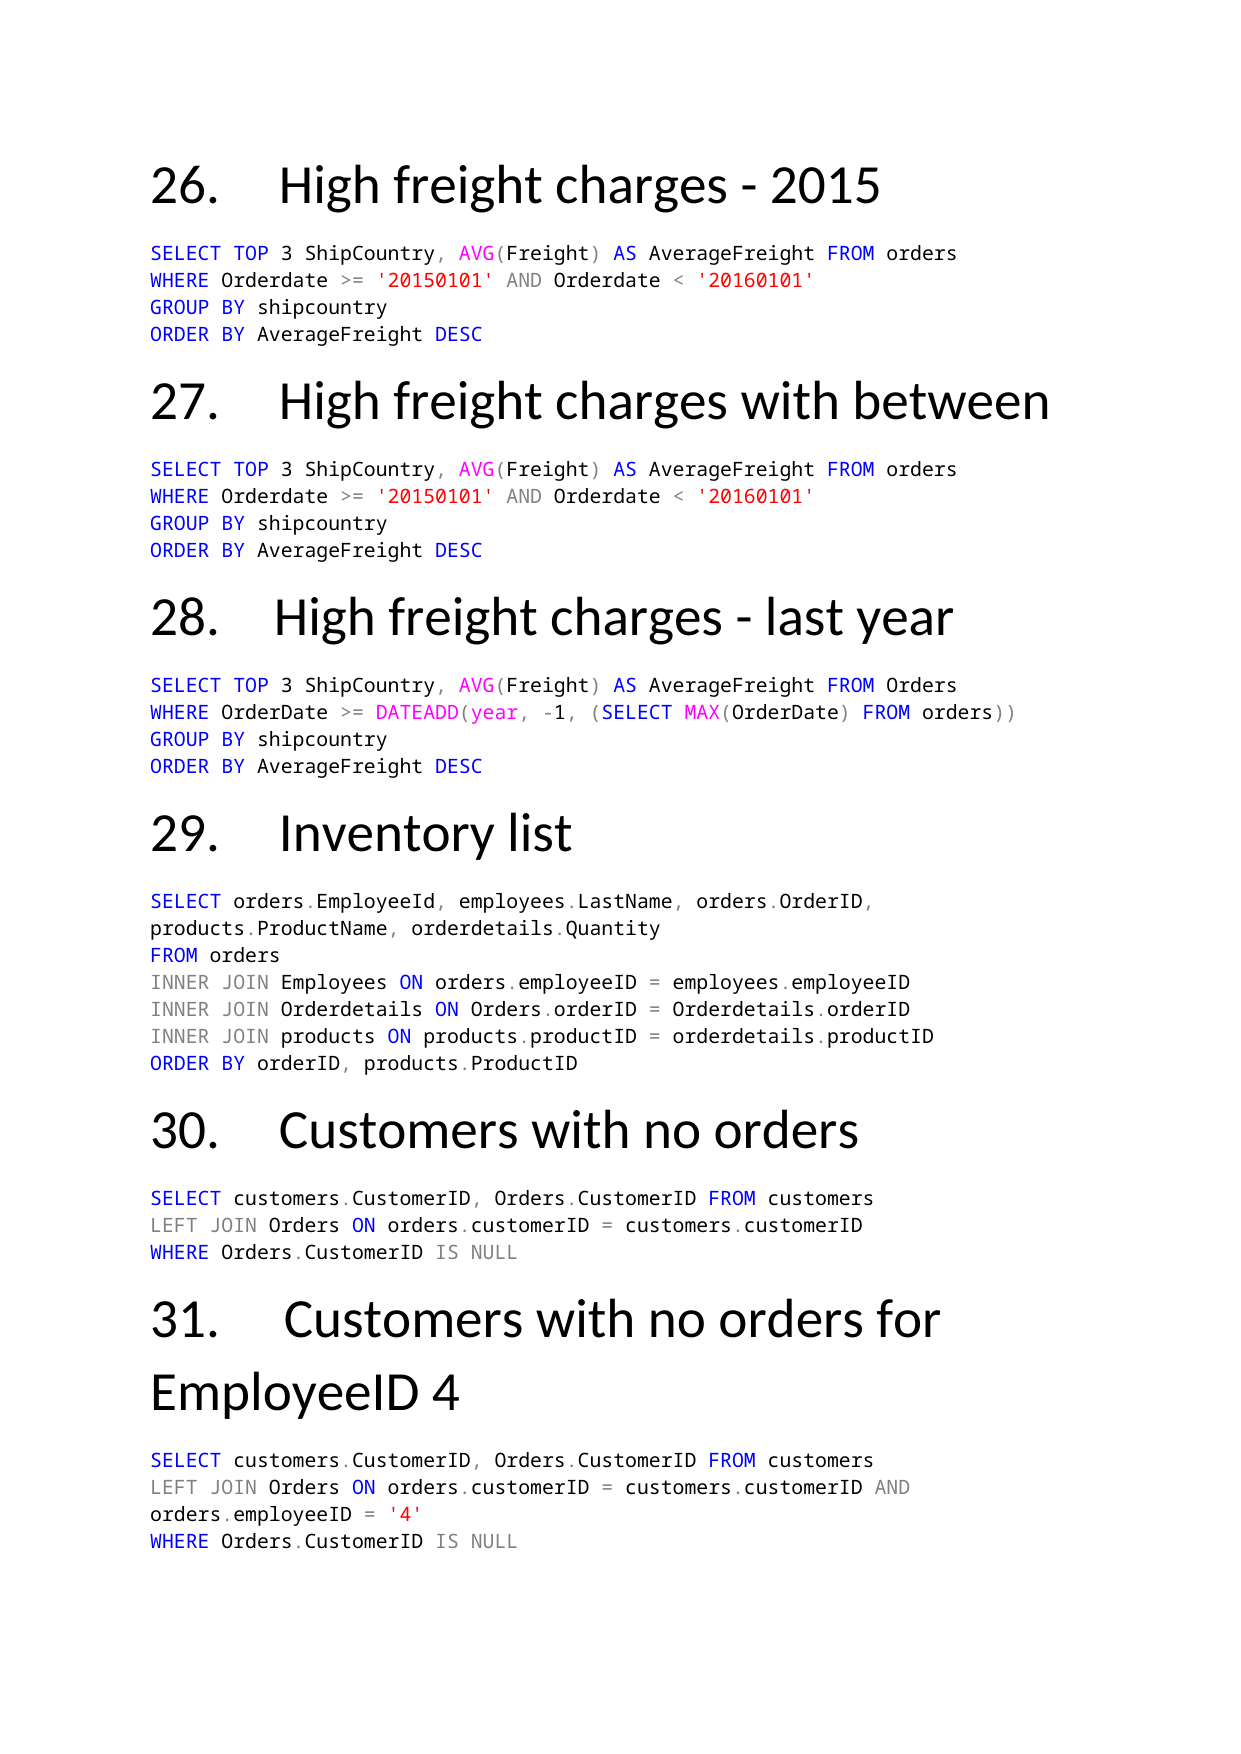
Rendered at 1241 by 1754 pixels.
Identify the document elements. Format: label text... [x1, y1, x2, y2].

text GROUP BY shipcountry [150, 293, 1090, 320]
text SELECT customers.CustomerID, Orders.CustomerID FROM customers [150, 1184, 1090, 1211]
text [150, 239, 1090, 266]
text INNER JOIN Employees ON orders.employeeID = employees.employeeID [150, 968, 1090, 995]
text SELECT TOP 3 ShipCountry, AVG(Freight) AS AverageFreight FROM Orders [150, 671, 1090, 698]
text 30. Customers with no orders [150, 1095, 1090, 1162]
text SELECT TOP 3 ShipCountry, AVG(Freight) AS AverageFreight FROM orders [150, 455, 1090, 482]
text ORDER BY AverageFreight DESC [150, 320, 1090, 347]
text ORDER BY AverageFreight DESC [150, 536, 1090, 563]
text 26. High freight charges - 2015 [150, 150, 1090, 217]
text 31. Customers with no orders for EmployeeID 4 [150, 1284, 1090, 1424]
text LEFT JOIN Orders ON orders.customerID = customers.customerID AND orders.employeeID = '4' [150, 1473, 1090, 1527]
text GROUP BY shipcountry [150, 725, 1090, 752]
text ORDER BY orderID, products.ProductID [150, 1049, 1090, 1076]
text SELECT customers.CustomerID, Orders.CustomerID FROM customers [150, 1446, 1090, 1473]
text WHERE Orders.CustomerID IS NULL [150, 1238, 1090, 1265]
text 29. Inventory list [150, 798, 1090, 866]
text SELECT orders.EmployeeId, employees.LastName, orders.OrderID, products.ProductName, orderdetails.Quantity [150, 887, 1090, 941]
text GROUP BY shipcountry [150, 509, 1090, 536]
text LEFT JOIN Orders ON orders.customerID = customers.customerID [150, 1211, 1090, 1238]
text 28. High freight charges - last year [150, 582, 1090, 649]
text INNER JOIN products ON products.productID = orderdetails.productID [150, 1022, 1090, 1049]
text WHERE Orderdate >= '20150101' AND Orderdate < '20160101' [150, 266, 1090, 293]
text FROM orders [150, 941, 1090, 968]
text WHERE Orders.CustomerID IS NULL [150, 1527, 1090, 1554]
text WHERE Orderdate >= '20150101' AND Orderdate < '20160101' [150, 482, 1090, 509]
text 27. High freight charges with between [150, 366, 1090, 433]
text WHERE OrderDate >= DATEADD(year, -1, (SELECT MAX(OrderDate) FROM orders)) [150, 698, 1090, 725]
text ORDER BY AverageFreight DESC [150, 752, 1090, 779]
text INNER JOIN Orderdetails ON Orders.orderID = Orderdetails.orderID [150, 995, 1090, 1022]
